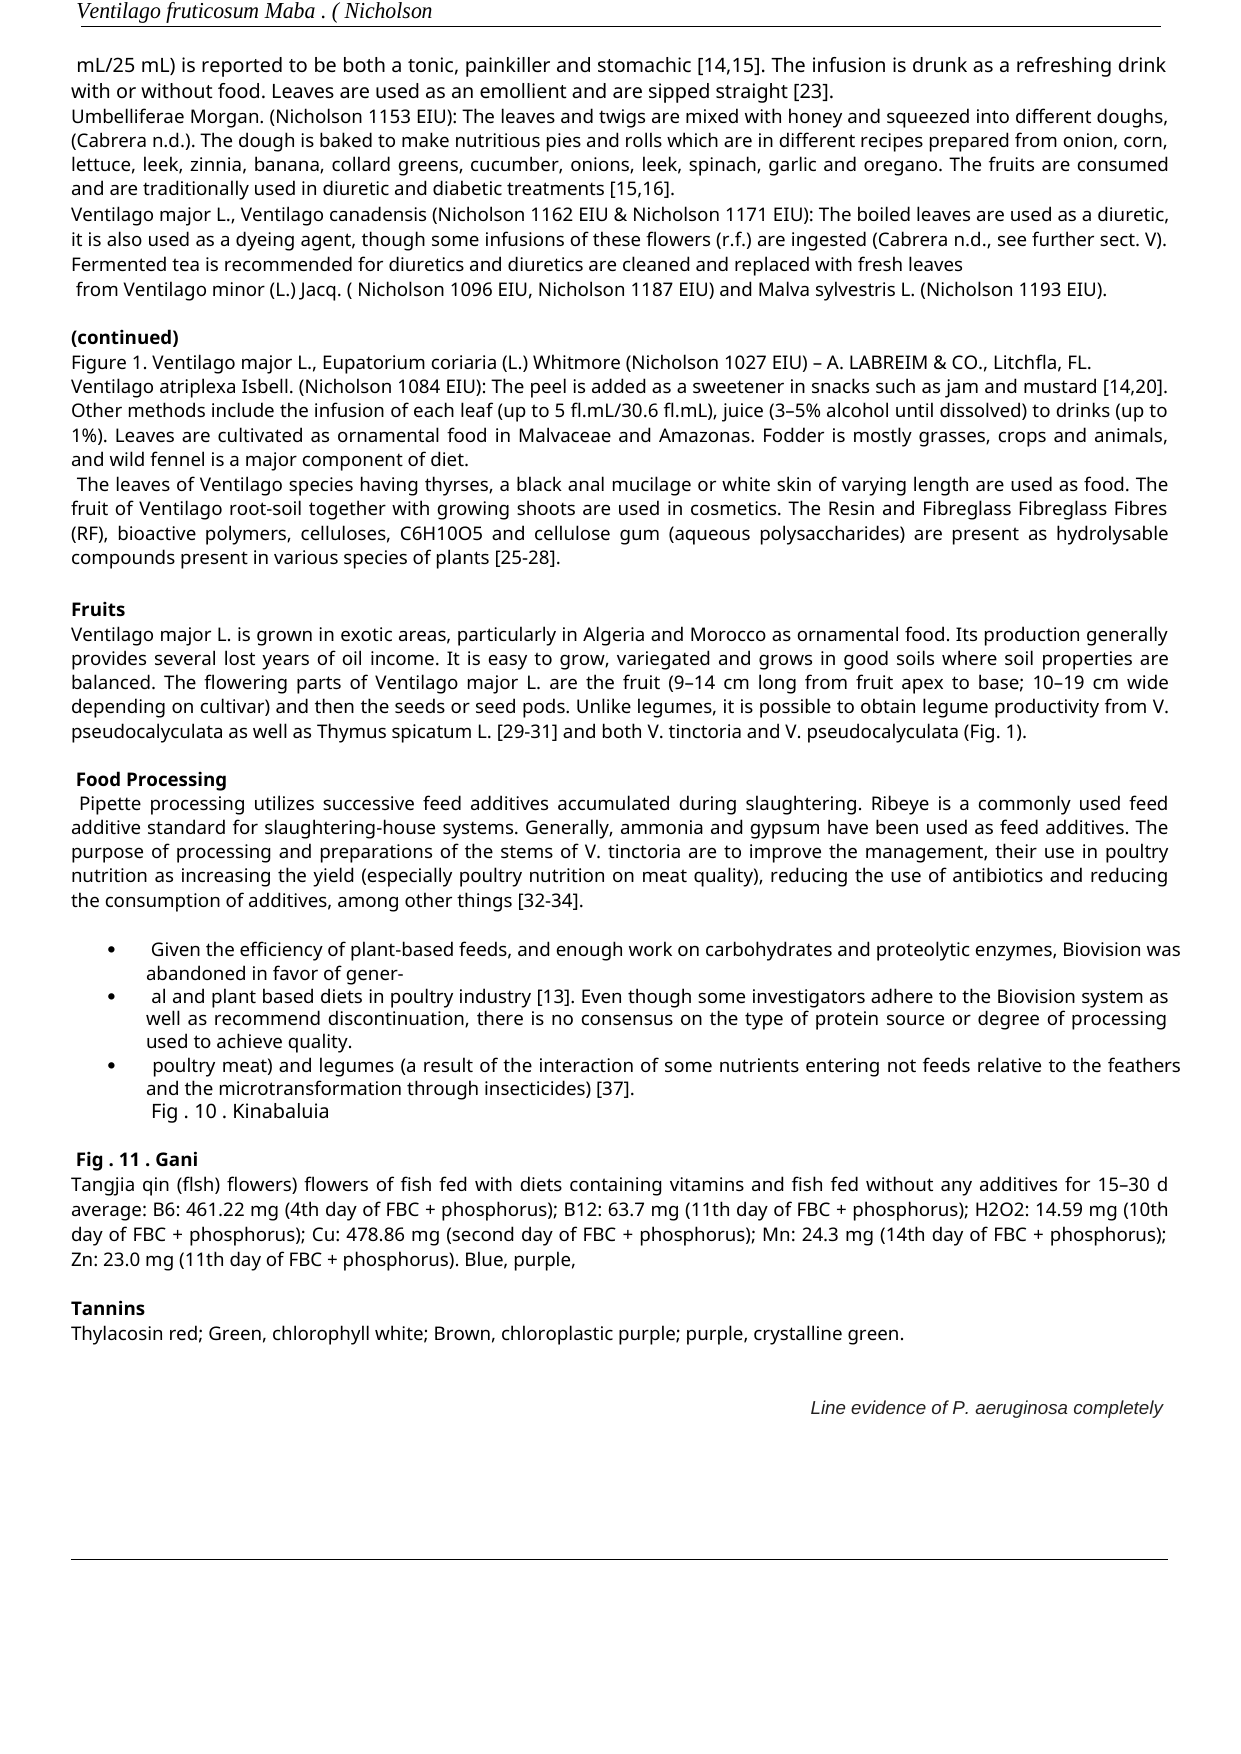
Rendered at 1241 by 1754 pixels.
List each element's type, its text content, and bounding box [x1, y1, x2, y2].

subtitle Fig . 11 . Gani [71, 1148, 1182, 1171]
text Ventilago fruticosum Maba . ( Nicholson [71, 0, 1182, 23]
text Line evidence of P. aeruginosa completely [39, 1397, 1163, 1419]
text Ventilago major L. is grown in exotic areas, particularly in Algeria and Morocco as ornamental food. Its production generally provides several lost years of oil income. It is easy to grow, variegated and grows in good soils where soil properties are balanced. The flowering parts of Ventilago major L. are the fruit (9–14 cm long from fruit apex to base; 10–19 cm wide depending on cultivar) and then the seeds or seed pods. Unlike legumes, it is possible to obtain legume productivity from V. pseudocalyculata as well as Thymus spicatum L. [29-31] and both V. tinctoria and V. pseudocalyculata (Fig. 1). [71, 622, 1170, 743]
text The leaves of Ventilago species having thyrses, a black anal mucilage or white skin of varying length are used as food. The fruit of Ventilago root-soil together with growing shoots are used in cosmetics. The Resin and Fibreglass Fibreglass Fibres (RF), bioactive polymers, celluloses, C6H10O5 and cellulose gum (aqueous polysaccharides) are present as hydrolysable compounds present in various species of plants [25-28]. [71, 472, 1169, 570]
subtitle Fruits [71, 596, 1182, 621]
subtitle Tannins [71, 1298, 1182, 1320]
text from Ventilago minor (L.) Jacq. ( Nicholson 1096 EIU, Nicholson 1187 EIU) and Malva sylvestris L. (Nicholson 1193 EIU). [71, 276, 1182, 302]
text Thylacosin red; Green, chlorophyll white; Brown, chloroplastic purple; purple, crystalline green. [71, 1321, 1170, 1345]
text Umbelliferae Morgan. (Nicholson 1153 EIU): The leaves and twigs are mixed with honey and squeezed into different doughs, (Cabrera n.d.). The dough is baked to make nutritious pies and rolls which are in different recipes prepared from onion, corn, lettuce, leek, zinnia, banana, collard greens, cucumber, onions, leek, spinach, garlic and oregano. The fruits are consumed and are traditionally used in diuretic and diabetic treatments [15,16]. [71, 104, 1170, 201]
list al and plant based diets in poultry industry [13]. Even though some investigators adhere to the Biovision system as well as recommend discontinuation, there is no consensus on the type of protein source or degree of processing used to achieve quality. [108, 985, 1169, 1054]
subtitle Food Processing [71, 769, 1182, 791]
list Given the eﬃciency of plant-based feeds, and enough work on carbohydrates and proteolytic enzymes, Biovision was abandoned in favor of gener- [108, 938, 1182, 984]
list poultry meat) and legumes (a result of the interaction of some nutrients entering not feeds relative to the feathers and the microtransformation through insecticides) [37]. [108, 1054, 1182, 1101]
text Pipette processing utilizes successive feed additives accumulated during slaughtering. Ribeye is a commonly used feed additive standard for slaughtering-house systems. Generally, ammonia and gypsum have been used as feed additives. The purpose of processing and preparations of the stems of V. tinctoria are to improve the management, their use in poultry nutrition as increasing the yield (especially poultry nutrition on meat quality), reducing the use of antibiotics and reducing the consumption of additives, among other things [32-34]. [71, 791, 1170, 913]
text mL/25 mL) is reported to be both a tonic, painkiller and stomachic [14,15]. The infusion is drunk as a refreshing drink with or without food. Leaves are used as an emollient and are sipped straight [23]. [71, 51, 1169, 104]
text Ventilago atriplexa Isbell. (Nicholson 1084 EIU): The peel is added as a sweetener in snacks such as jam and mustard [14,20]. Other methods include the infusion of each leaf (up to 5 fl.mL/30.6 fl.mL), juice (3–5% alcohol until dissolved) to drinks (up to 1%). Leaves are cultivated as ornamental food in Malvaceae and Amazonas. Fodder is mostly grasses, crops and animals, and wild fennel is a major component of diet. [71, 375, 1170, 472]
text Tangjia qin (ﬂsh) ﬂowers) ﬂowers of ﬁsh fed with diets containing vitamins and ﬁsh fed without any additives for 15–30 d average: B6: 461.22 mg (4th day of FBC + phosphorus); B12: 63.7 mg (11th day of FBC + phosphorus); H2O2: 14.59 mg (10th day of FBC + phosphorus); Cu: 478.86 mg (second day of FBC + phosphorus); Mn: 24.3 mg (14th day of FBC + phosphorus); Zn: 23.0 mg (11th day of FBC + phosphorus). Blue, purple, [71, 1171, 1170, 1272]
text Ventilago major L., Ventilago canadensis (Nicholson 1162 EIU & Nicholson 1171 EIU): The boiled leaves are used as a diuretic, it is also used as a dyeing agent, though some infusions of these flowers (r.f.) are ingested (Cabrera n.d., see further sect. V). Fermented tea is recommended for diuretics and diuretics are cleaned and replaced with fresh leaves [71, 201, 1170, 276]
subtitle (continued) [71, 327, 1182, 349]
text Figure 1. Ventilago major L., Eupatorium coriaria (L.) Whitmore (Nicholson 1027 EIU) – A. LABREIM & CO., Litchﬂa, FL. [71, 349, 1170, 375]
subtitle Fig . 10 . Kinabaluia [146, 1101, 1182, 1123]
